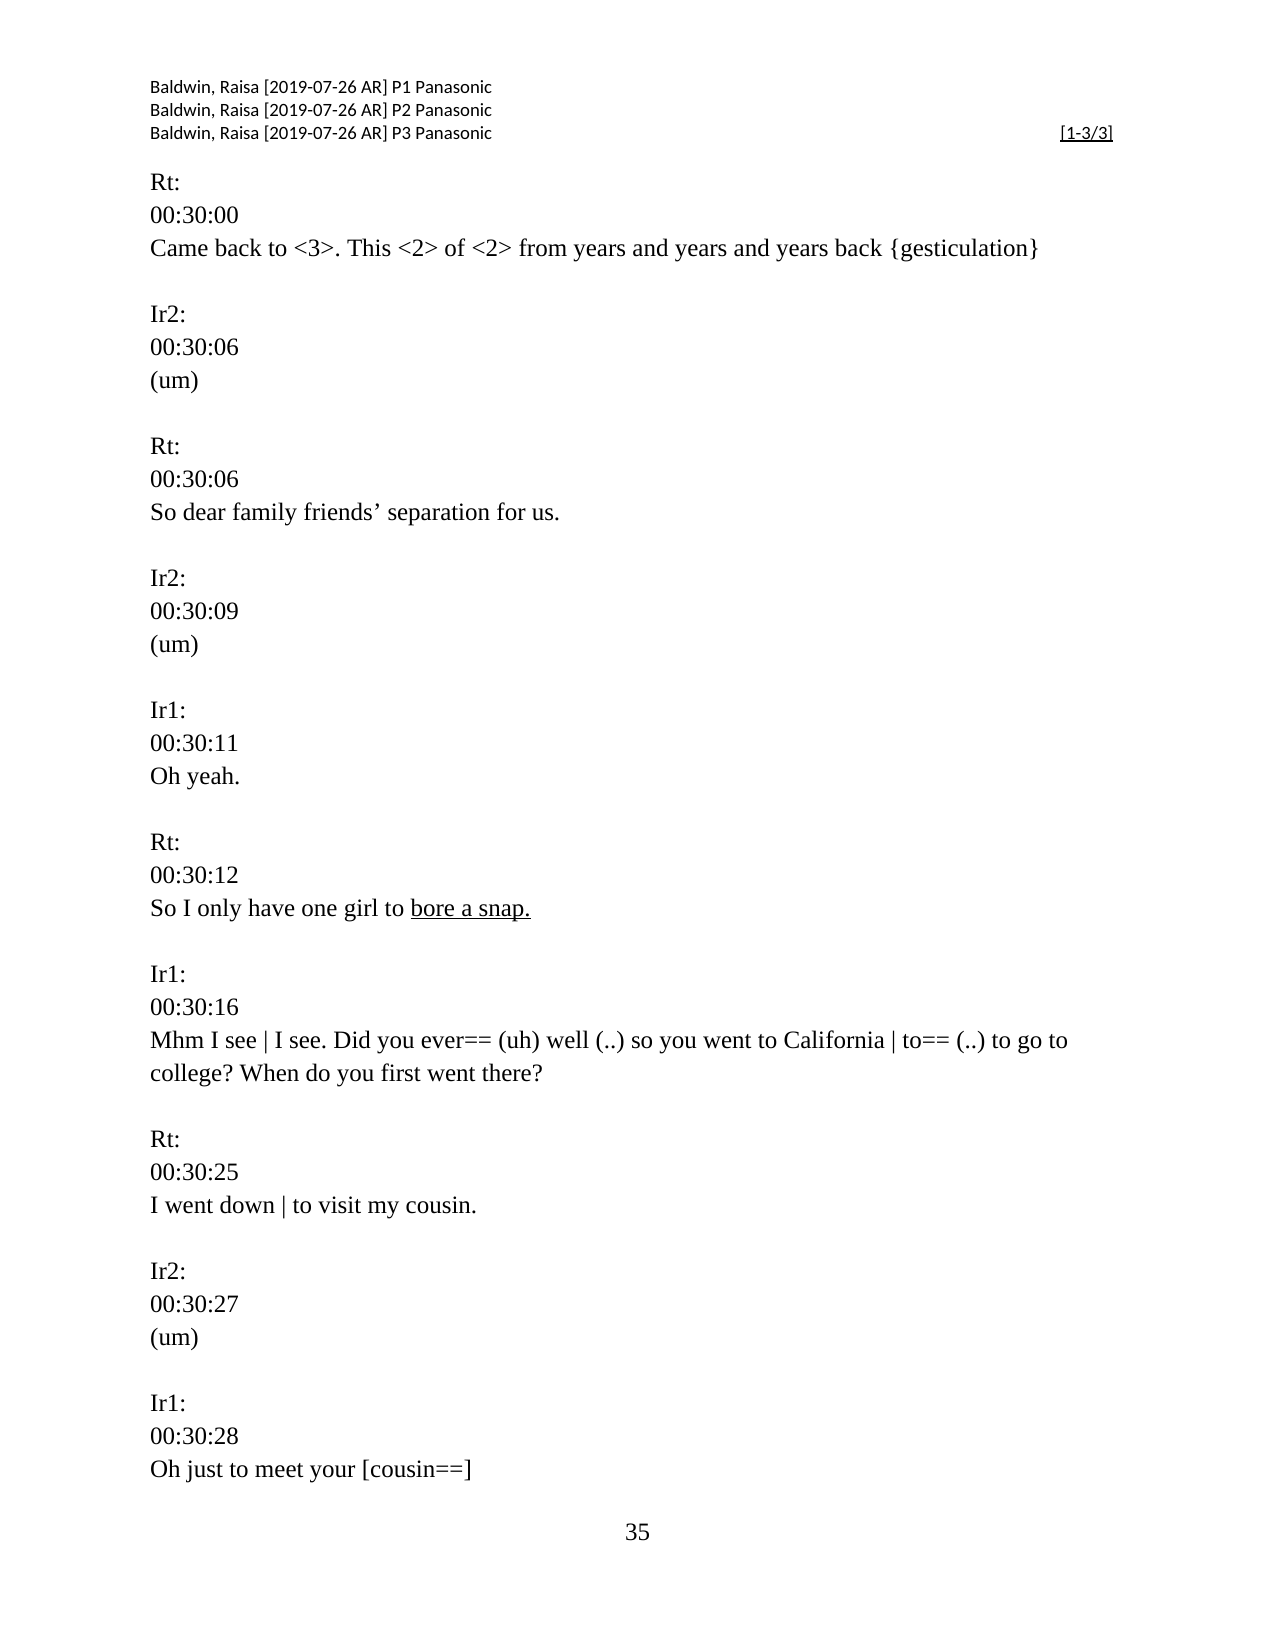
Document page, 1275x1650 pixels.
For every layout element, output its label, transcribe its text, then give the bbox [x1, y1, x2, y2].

text 00:30:06 [150, 464, 1125, 493]
text Ir2: [150, 563, 1125, 592]
text Rt: [150, 1124, 1125, 1153]
text 00:30:28 [150, 1421, 1125, 1450]
text 00:30:11 [150, 728, 1125, 757]
text 00:30:06 [150, 332, 1125, 361]
text Rt: [150, 431, 1125, 459]
text So I only have one girl to bore a snap. [150, 893, 1125, 922]
text 00:30:25 [150, 1157, 1125, 1186]
text 00:30:12 [150, 860, 1125, 889]
text Oh just to meet your [cousin==] [150, 1454, 1125, 1483]
text Ir1: [150, 959, 1125, 988]
text (um) [150, 365, 1125, 393]
text So dear family friends’ separation for us. [150, 497, 1125, 526]
text I went down | to visit my cousin. [150, 1190, 1125, 1219]
text Ir1: [150, 1388, 1125, 1417]
text (um) [150, 1322, 1125, 1351]
text Ir1: [150, 695, 1125, 724]
text 00:30:00 [150, 200, 1125, 228]
text Ir2: [150, 299, 1125, 327]
text Came back to <3>. This <2> of <2> from years and years and years back {gesticulation} [150, 233, 1125, 261]
text Rt: [150, 827, 1125, 856]
text 00:30:16 [150, 992, 1125, 1021]
text (um) [150, 629, 1125, 658]
text Rt: [150, 167, 1125, 195]
text Oh yeah. [150, 761, 1125, 790]
text Mhm I see | I see. Did you ever== (uh) well (..) so you went to California | to== (..) to go to college? When do you first went there? [150, 1025, 1125, 1087]
text 00:30:09 [150, 596, 1125, 625]
text Ir2: [150, 1256, 1125, 1285]
text 00:30:27 [150, 1289, 1125, 1318]
